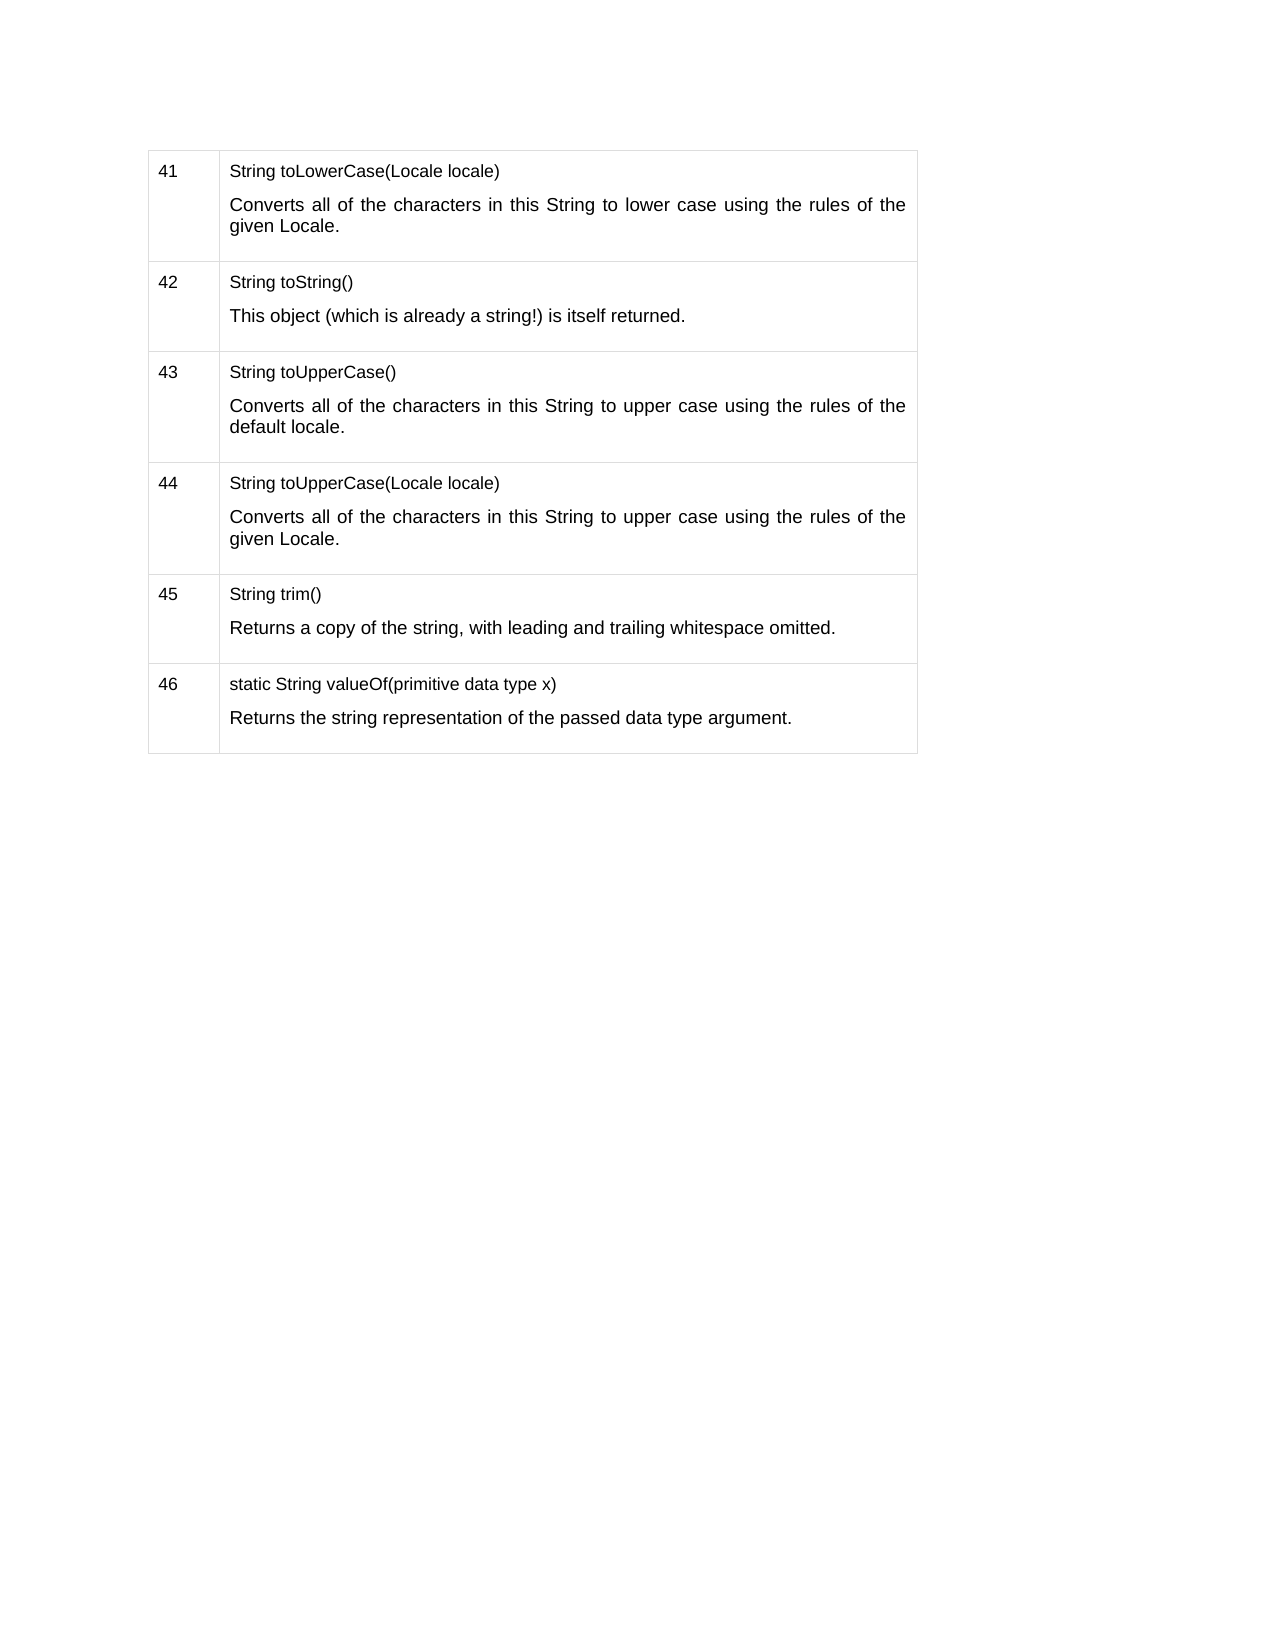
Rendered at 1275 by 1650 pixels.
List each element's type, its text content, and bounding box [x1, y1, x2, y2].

table_cell String toLowerCase(Locale locale) Converts all of the characters in this String to lower case using the rules of the given Locale. [220, 151, 917, 261]
table_cell 41 [149, 151, 219, 261]
table_cell String toString() This object (which is already a string!) is itself returned. [220, 262, 917, 351]
table_cell 44 [149, 463, 219, 573]
table_cell 42 [149, 262, 219, 351]
table_cell String toUpperCase(Locale locale) Converts all of the characters in this String to upper case using the rules of the given Locale. [220, 463, 917, 573]
table_cell String toUpperCase() Converts all of the characters in this String to upper case using the rules of the default locale. [220, 352, 917, 462]
table_cell 46 [149, 664, 219, 753]
table_cell String trim() Returns a copy of the string, with leading and trailing whitespace omitted. [220, 575, 917, 663]
table_cell 45 [149, 575, 219, 663]
table_cell 43 [149, 352, 219, 462]
table_cell static String valueOf(primitive data type x) Returns the string representation of the passed data type argument. [220, 664, 917, 753]
